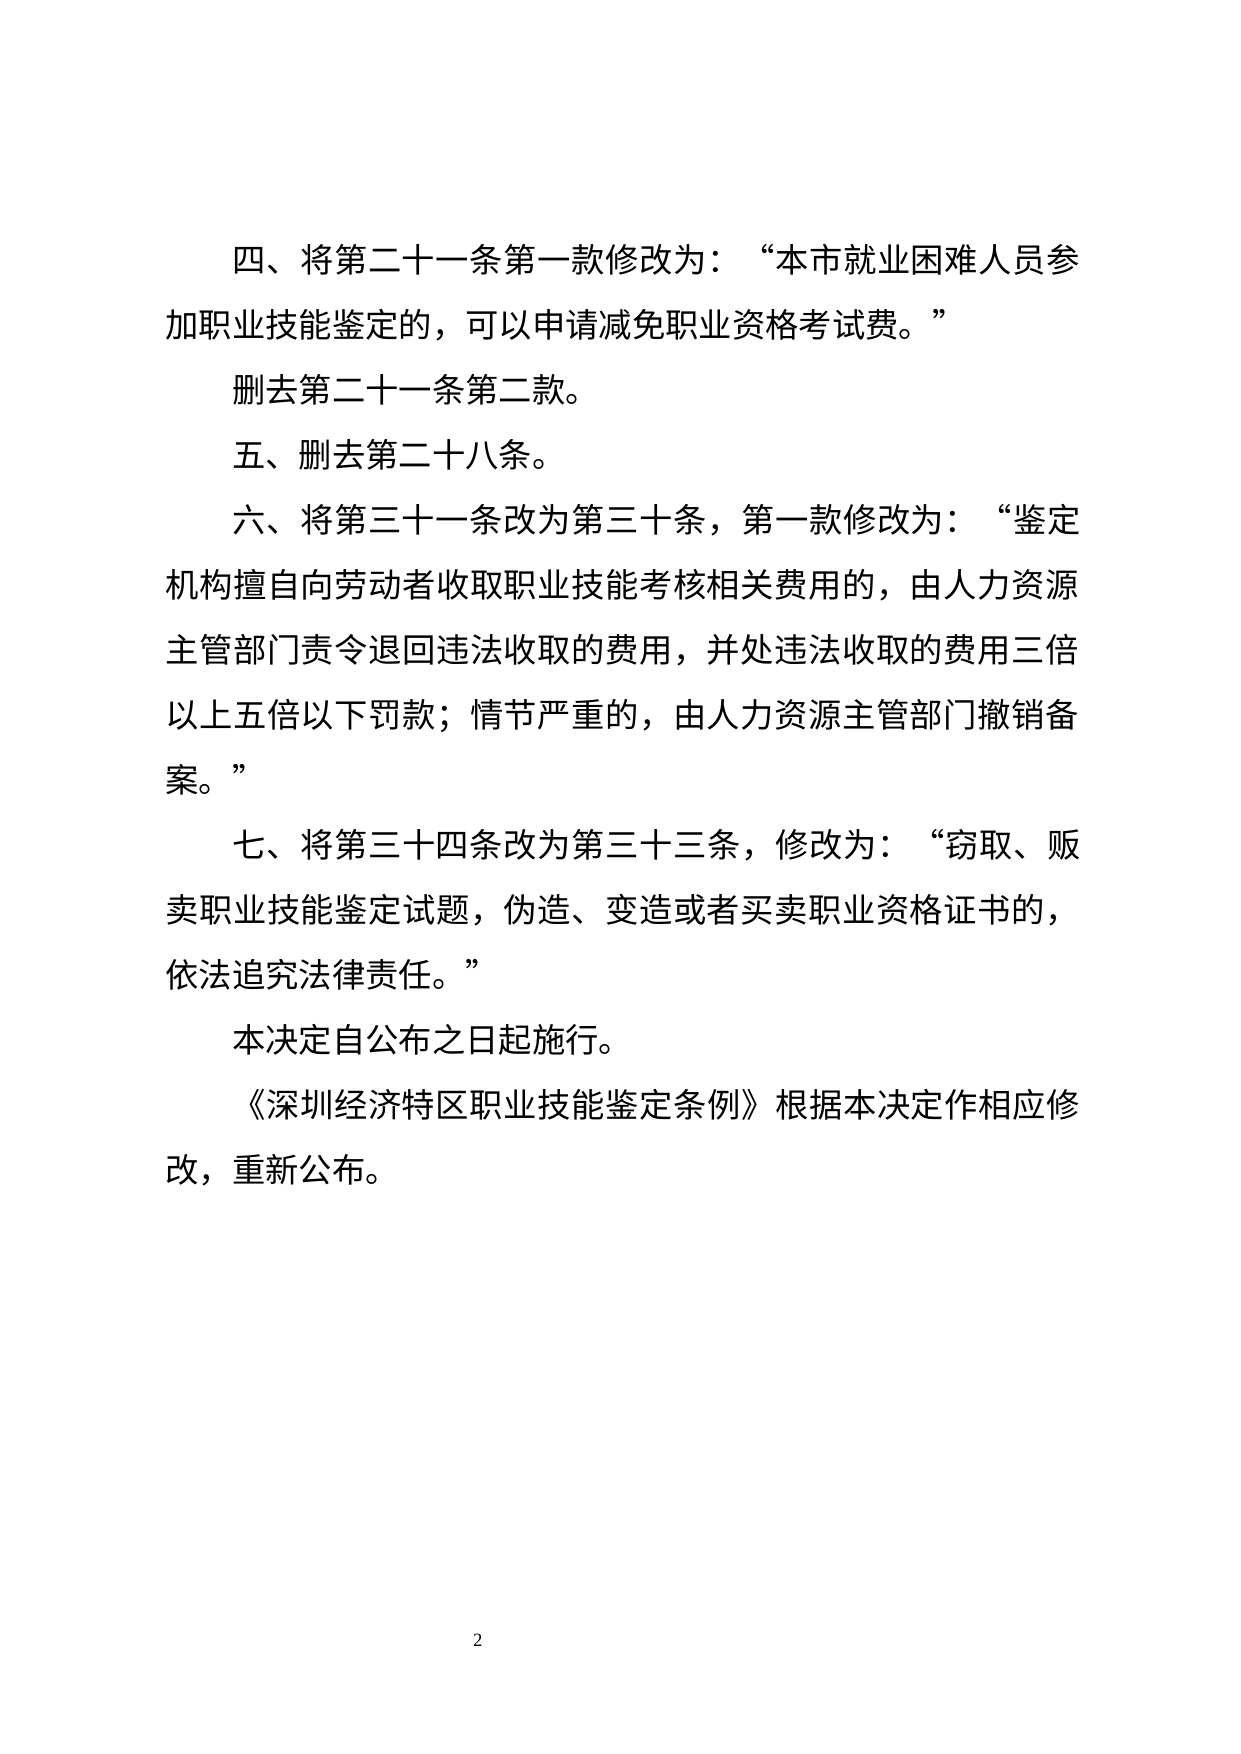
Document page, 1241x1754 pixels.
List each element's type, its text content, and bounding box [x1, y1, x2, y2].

text 七、将第三十四条改为第三十三条，修改为：“窃取、贩卖职业技能鉴定试题，伪造、变造或者买卖职业资格证书的，依法追究法律责任。” [165, 811, 1081, 1006]
list 六、将第三十一条改为第三十条，第一款修改为：“鉴定机构擅自向劳动者收取职业技能考核相关费用的，由人力资源主管部门责令退回违法收取的费用，并处违法收取的费用三倍以上五倍以下罚款；情节严重的，由人力资源主管部门撤销备案。” [165, 486, 1081, 811]
list 删去第二十一条第二款。 [165, 356, 1081, 421]
list 五、删去第二十八条。 [165, 421, 1081, 486]
list 四、将第二十一条第一款修改为：“本市就业困难人员参加职业技能鉴定的，可以申请减免职业资格考试费。” [165, 226, 1081, 356]
text 本决定自公布之日起施行。 [165, 1006, 1081, 1071]
text 《深圳经济特区职业技能鉴定条例》根据本决定作相应修改，重新公布。 [165, 1071, 1081, 1201]
